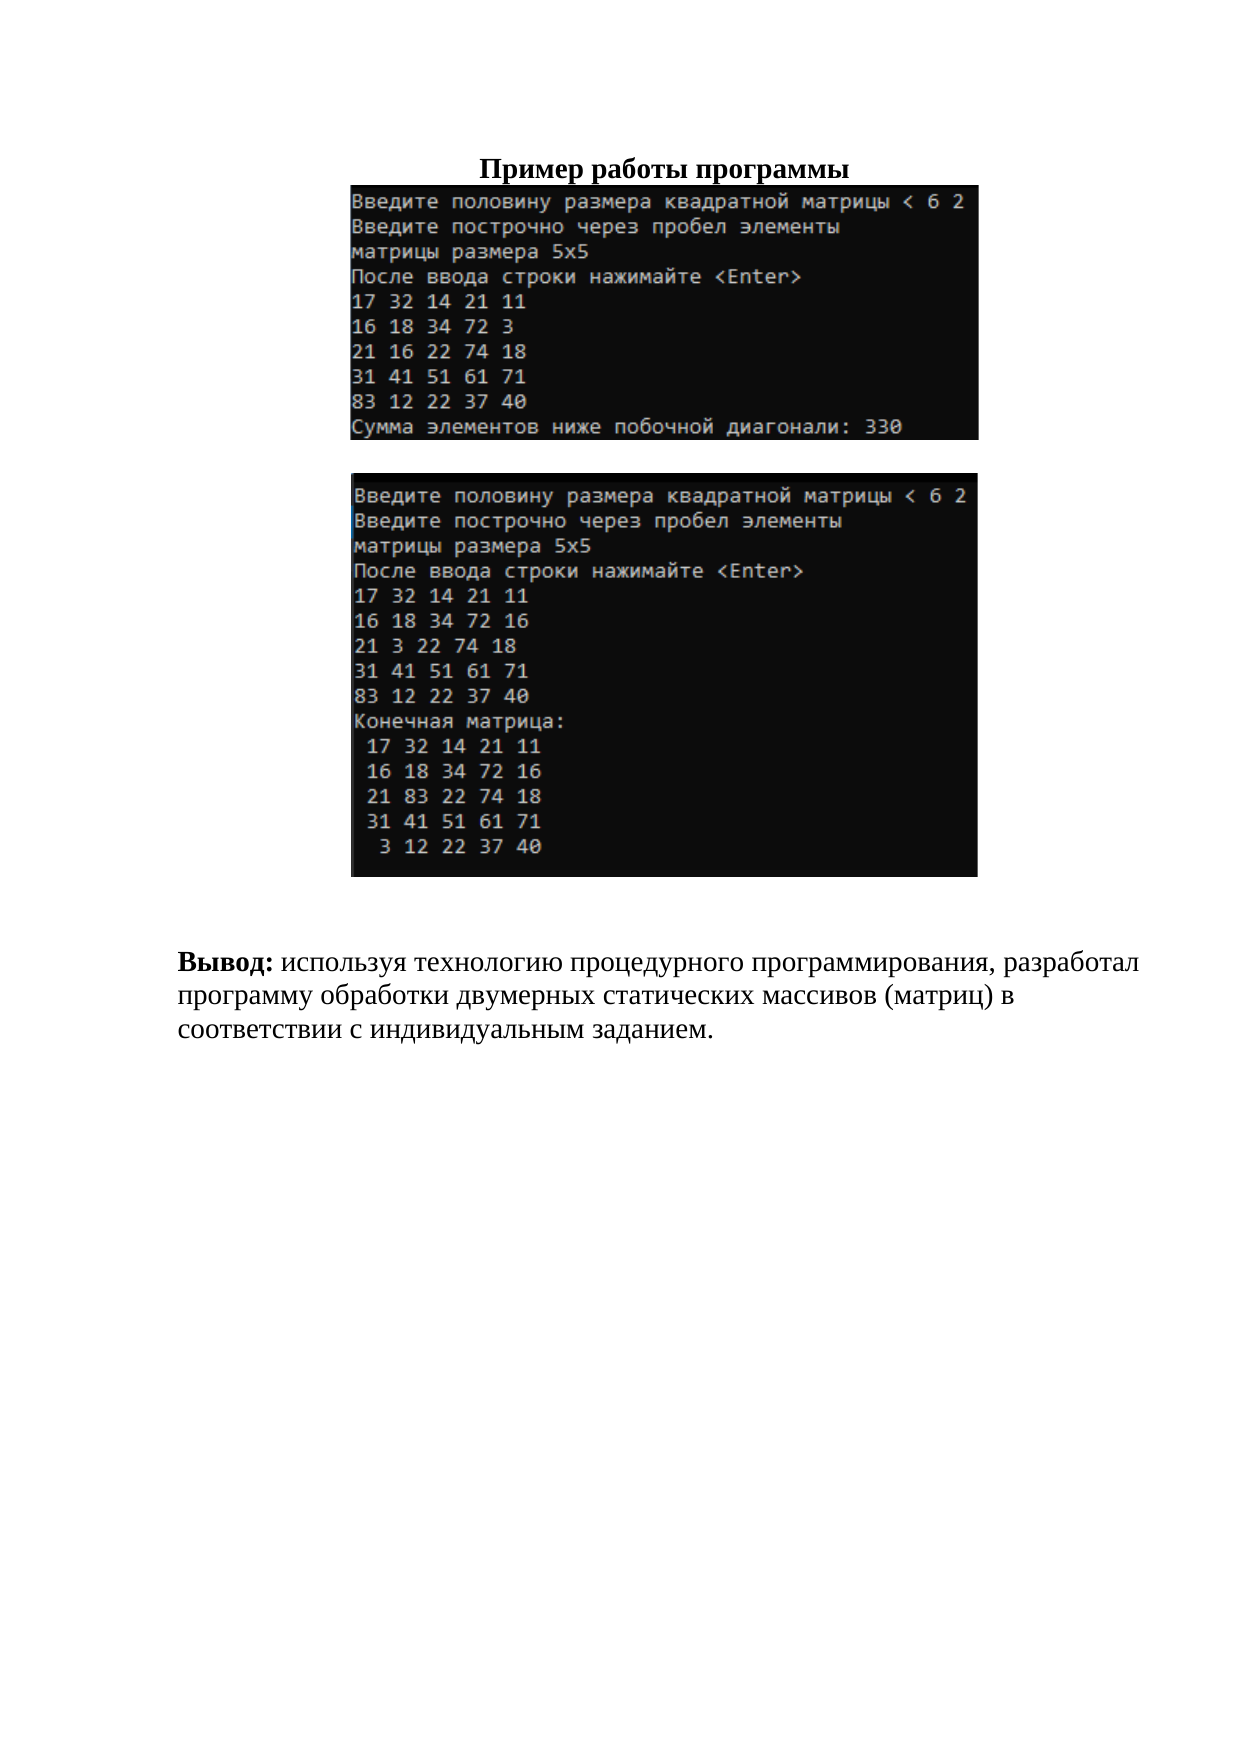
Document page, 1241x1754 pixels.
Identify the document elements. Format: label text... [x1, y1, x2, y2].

picture [351, 473, 978, 877]
text Вывод: используя технологию процедурного программирования, разработал программу обработки двумерных статических массивов (матриц) в соответствии с индивидуальным заданием. [177, 944, 1152, 1044]
text Пример работы программы [177, 152, 1152, 185]
picture [350, 185, 979, 440]
